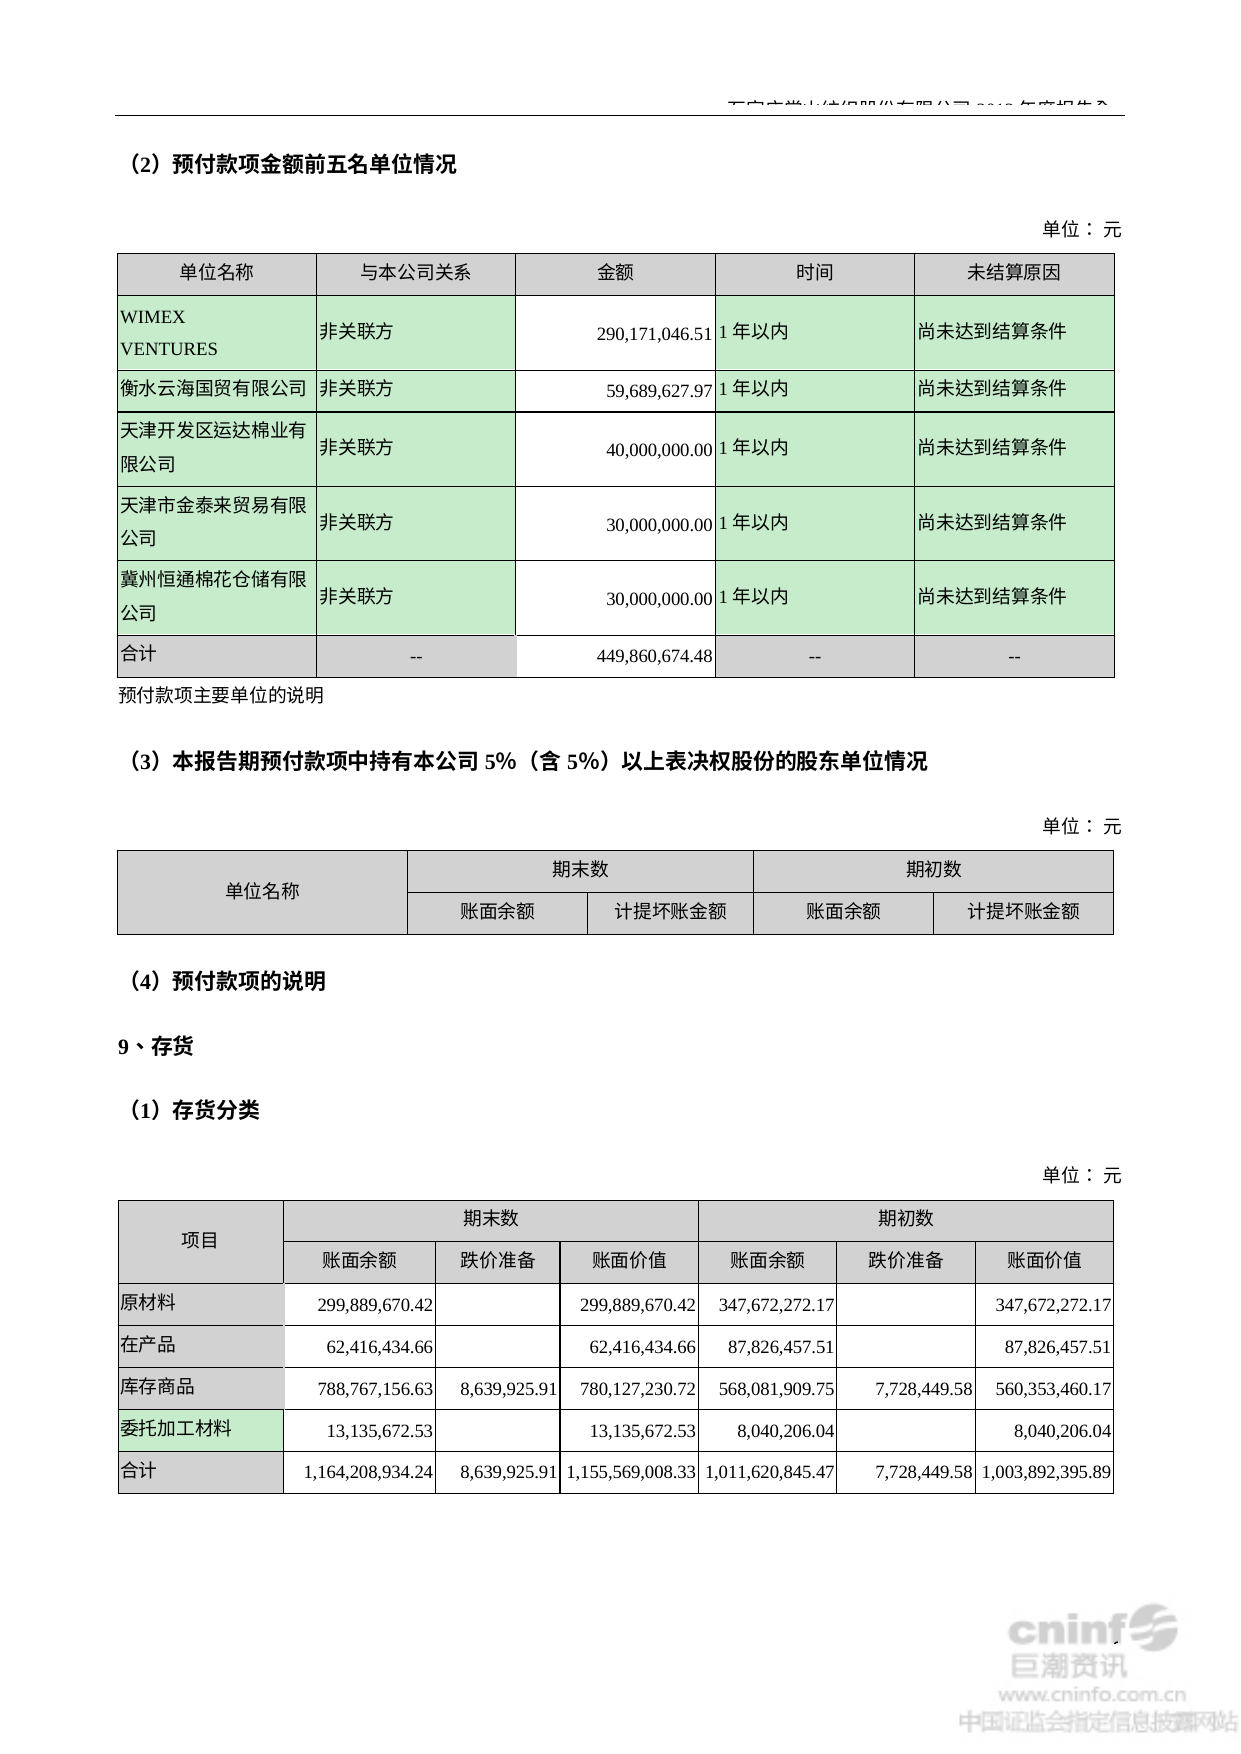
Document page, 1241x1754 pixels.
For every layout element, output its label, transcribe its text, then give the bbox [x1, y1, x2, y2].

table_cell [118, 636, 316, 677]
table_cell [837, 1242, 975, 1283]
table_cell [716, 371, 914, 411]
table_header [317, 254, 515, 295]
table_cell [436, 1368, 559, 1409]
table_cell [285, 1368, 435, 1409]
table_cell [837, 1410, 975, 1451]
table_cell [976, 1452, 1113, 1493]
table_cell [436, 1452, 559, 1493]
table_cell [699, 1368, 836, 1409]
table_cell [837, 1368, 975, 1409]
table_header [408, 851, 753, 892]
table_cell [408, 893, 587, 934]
text 单位： 元 [102, 216, 1122, 242]
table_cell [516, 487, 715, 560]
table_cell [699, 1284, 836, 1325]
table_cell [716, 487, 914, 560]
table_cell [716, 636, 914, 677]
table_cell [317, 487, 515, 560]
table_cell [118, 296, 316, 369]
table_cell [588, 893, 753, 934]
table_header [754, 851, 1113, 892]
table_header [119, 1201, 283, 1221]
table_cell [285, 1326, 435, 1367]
picture [958, 1593, 1241, 1754]
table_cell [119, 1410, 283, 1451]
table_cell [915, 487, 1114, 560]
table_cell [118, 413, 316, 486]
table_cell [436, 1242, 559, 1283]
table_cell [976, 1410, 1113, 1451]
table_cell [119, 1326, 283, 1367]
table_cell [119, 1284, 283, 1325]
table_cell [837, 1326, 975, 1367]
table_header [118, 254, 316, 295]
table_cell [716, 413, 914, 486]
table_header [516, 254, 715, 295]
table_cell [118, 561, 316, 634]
text 预付款项主要单位的说明 [118, 683, 1138, 708]
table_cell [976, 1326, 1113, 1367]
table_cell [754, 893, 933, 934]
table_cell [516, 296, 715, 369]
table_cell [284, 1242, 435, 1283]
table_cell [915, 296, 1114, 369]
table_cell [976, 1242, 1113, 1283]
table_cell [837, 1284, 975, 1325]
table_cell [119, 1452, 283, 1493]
subtitle 9、存货 [118, 1031, 1138, 1060]
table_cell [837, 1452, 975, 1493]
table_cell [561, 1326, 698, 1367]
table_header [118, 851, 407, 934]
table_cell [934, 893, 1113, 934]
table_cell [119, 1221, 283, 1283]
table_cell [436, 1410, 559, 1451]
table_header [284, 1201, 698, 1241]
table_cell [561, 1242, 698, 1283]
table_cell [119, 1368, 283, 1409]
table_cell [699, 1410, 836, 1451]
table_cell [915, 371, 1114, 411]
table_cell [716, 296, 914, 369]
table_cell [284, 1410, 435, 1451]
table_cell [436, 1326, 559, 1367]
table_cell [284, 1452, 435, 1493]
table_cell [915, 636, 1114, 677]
text 单位： 元 [102, 1162, 1122, 1188]
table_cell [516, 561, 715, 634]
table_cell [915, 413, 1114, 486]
text 单位： 元 [102, 813, 1122, 838]
subtitle （4）预付款项的说明 [118, 966, 1138, 996]
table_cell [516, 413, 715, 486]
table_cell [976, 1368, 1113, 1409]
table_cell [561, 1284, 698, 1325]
subtitle （1）存货分类 [118, 1096, 1138, 1125]
subtitle （2）预付款项金额前五名单位情况 [118, 149, 1138, 179]
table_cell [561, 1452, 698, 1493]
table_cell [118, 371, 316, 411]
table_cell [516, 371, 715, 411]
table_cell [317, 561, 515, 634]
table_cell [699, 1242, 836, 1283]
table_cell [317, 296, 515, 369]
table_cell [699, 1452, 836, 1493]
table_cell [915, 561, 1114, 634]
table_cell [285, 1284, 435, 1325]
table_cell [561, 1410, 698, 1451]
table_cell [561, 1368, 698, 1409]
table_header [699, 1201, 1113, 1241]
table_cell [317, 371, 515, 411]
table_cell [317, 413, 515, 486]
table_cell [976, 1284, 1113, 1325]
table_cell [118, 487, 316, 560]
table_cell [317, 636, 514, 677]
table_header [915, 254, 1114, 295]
subtitle （3）本报告期预付款项中持有本公司 5％（含 5％）以上表决权股份的股东单位情况 [118, 746, 1138, 776]
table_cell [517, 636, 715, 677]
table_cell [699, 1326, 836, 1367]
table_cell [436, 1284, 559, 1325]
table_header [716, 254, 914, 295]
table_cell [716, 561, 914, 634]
